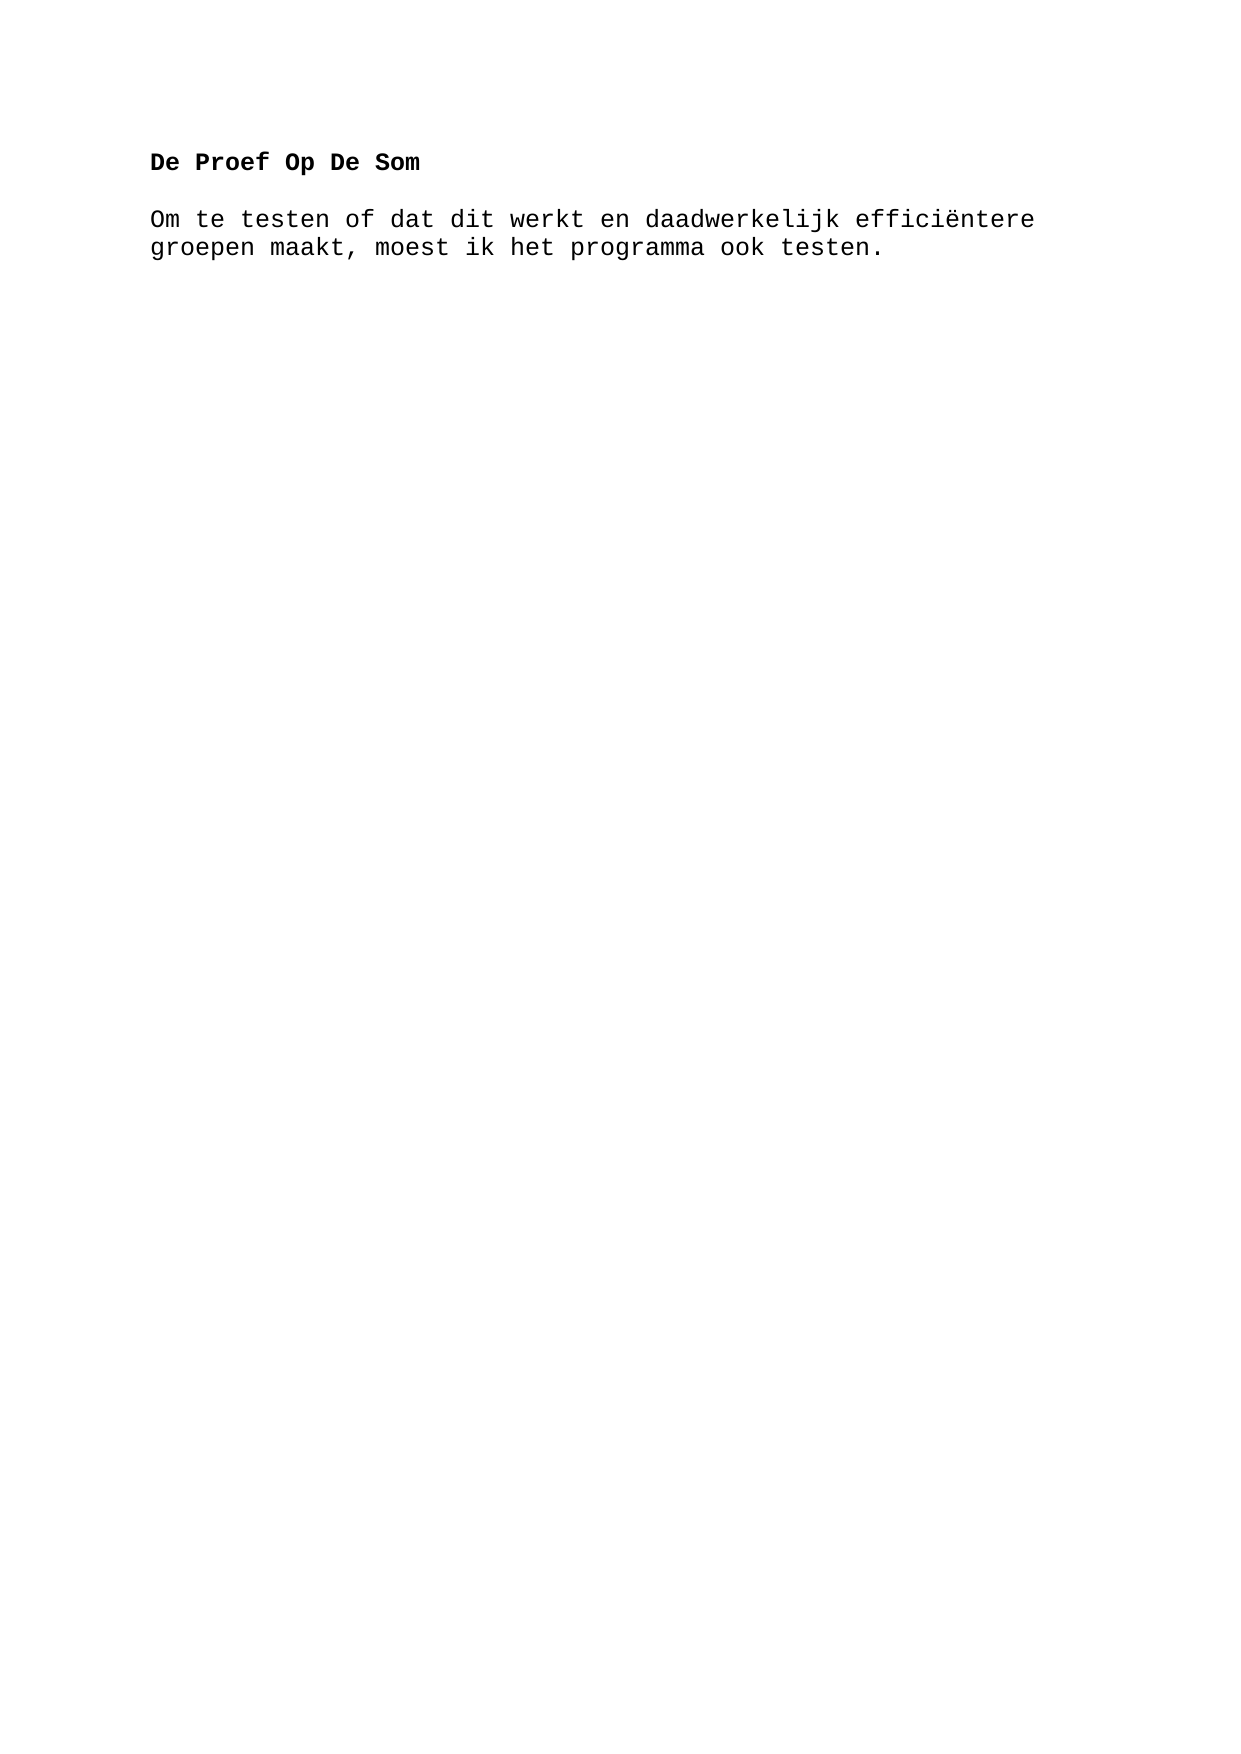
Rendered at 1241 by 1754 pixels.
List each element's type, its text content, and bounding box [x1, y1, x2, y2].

text De Proef Op De Som [150, 150, 1090, 178]
text Om te testen of dat dit werkt en daadwerkelijk efficiëntere groepen maakt, moest ik het programma ook testen. [150, 207, 1090, 263]
